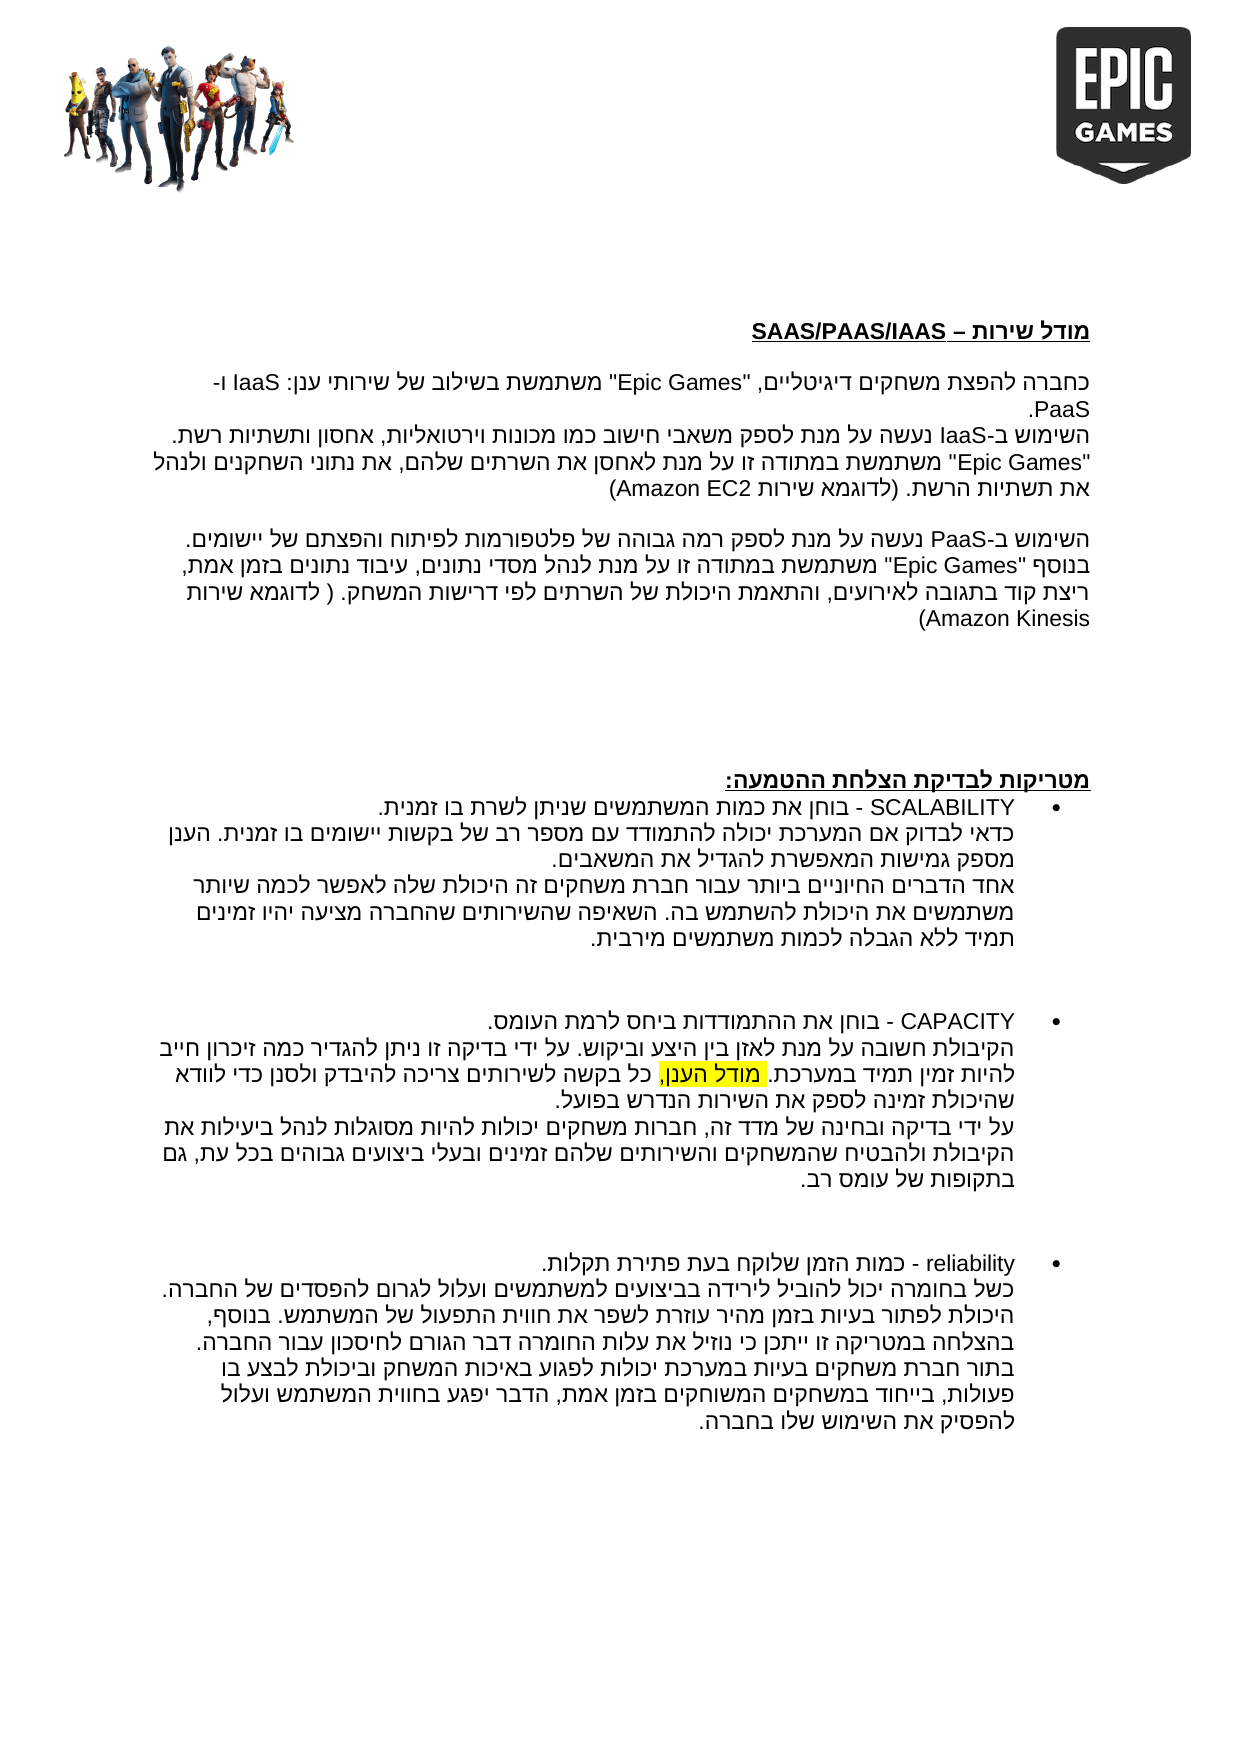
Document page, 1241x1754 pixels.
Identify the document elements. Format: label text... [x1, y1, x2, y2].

picture [22, 43, 317, 200]
list reliability - כמות הזמן שלוקח בעת פתירת תקלות. כשל בחומרה יכול להוביל לירידה בביצועים למשתמשים ועלול לגרום להפסדים של החברה. היכולת לפתור בעיות בזמן מהיר עוזרת לשפר את חווית התפעול של המשתמש. בנוסף, בהצלחה במטריקה זו ייתכן כי נוזיל את עלות החומרה דבר הגורם לחיסכון עבור החברה. [150, 1249, 1053, 1355]
list SCALABILITY - בוחן את כמות המשתמשים שניתן לשרת בו זמנית. כדאי לבדוק אם המערכת יכולה להתמודד עם מספר רב של בקשות יישומים בו זמנית. הענן מספק גמישות המאפשרת להגדיל את המשאבים. [150, 793, 1053, 872]
text מטריקות לבדיקת הצלחת ההטמעה: [150, 767, 1090, 793]
picture [1056, 27, 1191, 184]
text השימוש ב-PaaS נעשה על מנת לספק רמה גבוהה של פלטפורמות לפיתוח והפצתם של יישומים. בנוסף "Epic Games" משתמשת במתודה זו על מנת לנהל מסדי נתונים, עיבוד נתונים בזמן אמת, ריצת קוד בתגובה לאירועים, והתאמת היכולת של השרתים לפי דרישות המשחק. ( לדוגמא שירות Amazon Kinesis) [150, 526, 1090, 632]
text בתור חברת משחקים בעיות במערכת יכולות לפגוע באיכות המשחק וביכולת לבצע בו פעולות, בייחוד במשחקים המשוחקים בזמן אמת, הדבר יפגע בחווית המשתמש ועלול להפסיק את השימוש שלו בחברה. [150, 1355, 1015, 1434]
list CAPACITY - בוחן את ההתמודדות ביחס לרמת העומס. הקיבולת חשובה על מנת לאזן בין היצע וביקוש. על ידי בדיקה זו ניתן להגדיר כמה זיכרון חייב להיות זמין תמיד במערכת. מודל הענן, כל בקשה לשירותים צריכה להיבדק ולסנן כדי לוודא שהיכולת זמינה לספק את השירות הנדרש בפועל. על ידי בדיקה ובחינה של מדד זה, חברות משחקים יכולות להיות מסוגלות לנהל ביעילות את הקיבולת ולהבטיח שהמשחקים והשירותים שלהם זמינים ובעלי ביצועים גבוהים בכל עת, גם בתקופות של עומס רב. [150, 1008, 1053, 1193]
text כחברה להפצת משחקים דיגיטליים, "Epic Games" משתמשת בשילוב של שירותי ענן: IaaS ו- PaaS. השימוש ב-IaaS נעשה על מנת לספק משאבי חישוב כמו מכונות וירטואליות, אחסון ותשתיות רשת. "Epic Games" משתמשת במתודה זו על מנת לאחסן את השרתים שלהם, את נתוני השחקנים ולנהל את תשתיות הרשת. (לדוגמא שירות Amazon EC2) [150, 369, 1090, 501]
text אחד הדברים החיוניים ביותר עבור חברת משחקים זה היכולת שלה לאפשר לכמה שיותר משתמשים את היכולת להשתמש בה. השאיפה שהשירותים שהחברה מציעה יהיו זמינים תמיד ללא הגבלה לכמות משתמשים מירבית. [150, 872, 1015, 952]
text מודל שירות – SAAS/PAAS/IAAS [150, 318, 1090, 344]
